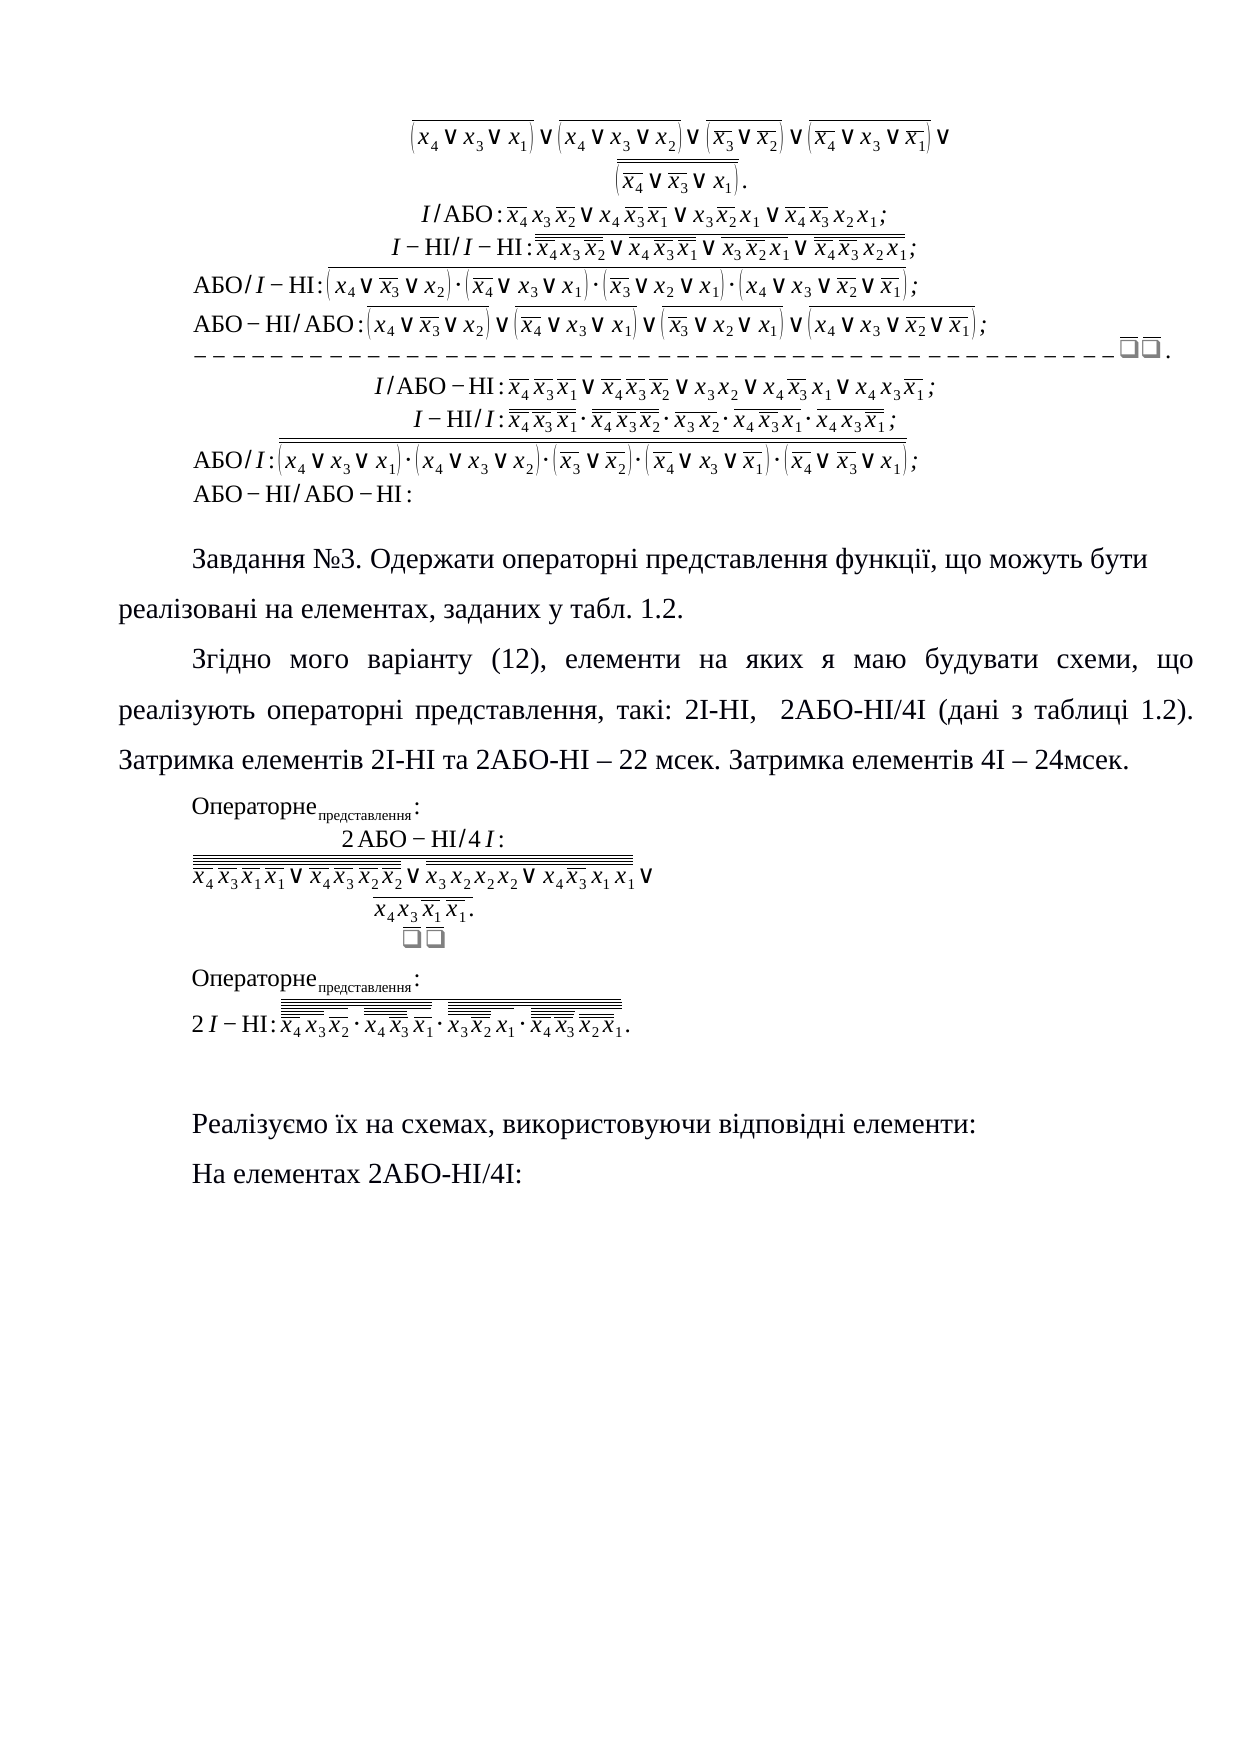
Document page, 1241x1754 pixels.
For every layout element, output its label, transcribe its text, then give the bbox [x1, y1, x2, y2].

text Згідно мого варіанту (12), елементи на яких я маю будувати схеми, що реалізують операторні представлення, такі: 2І-НІ, 2АБО-НІ/4І (дані з таблиці 1.2). Затримка елементів 2І-НІ та 2АБО-НІ – 22 мсек. Затримка елементів 4І – 24мсек. [118, 642, 1194, 776]
text Завдання №3. Одержати операторні представлення функції, що можуть бути реалізовані на елементах, заданих у табл. 1.2. [118, 541, 1194, 625]
text Реалізуємо їх на схемах, використовуючи відповідні елементи: [118, 1106, 1194, 1140]
text На елементах 2АБО-НІ/4I: [118, 1156, 1194, 1190]
